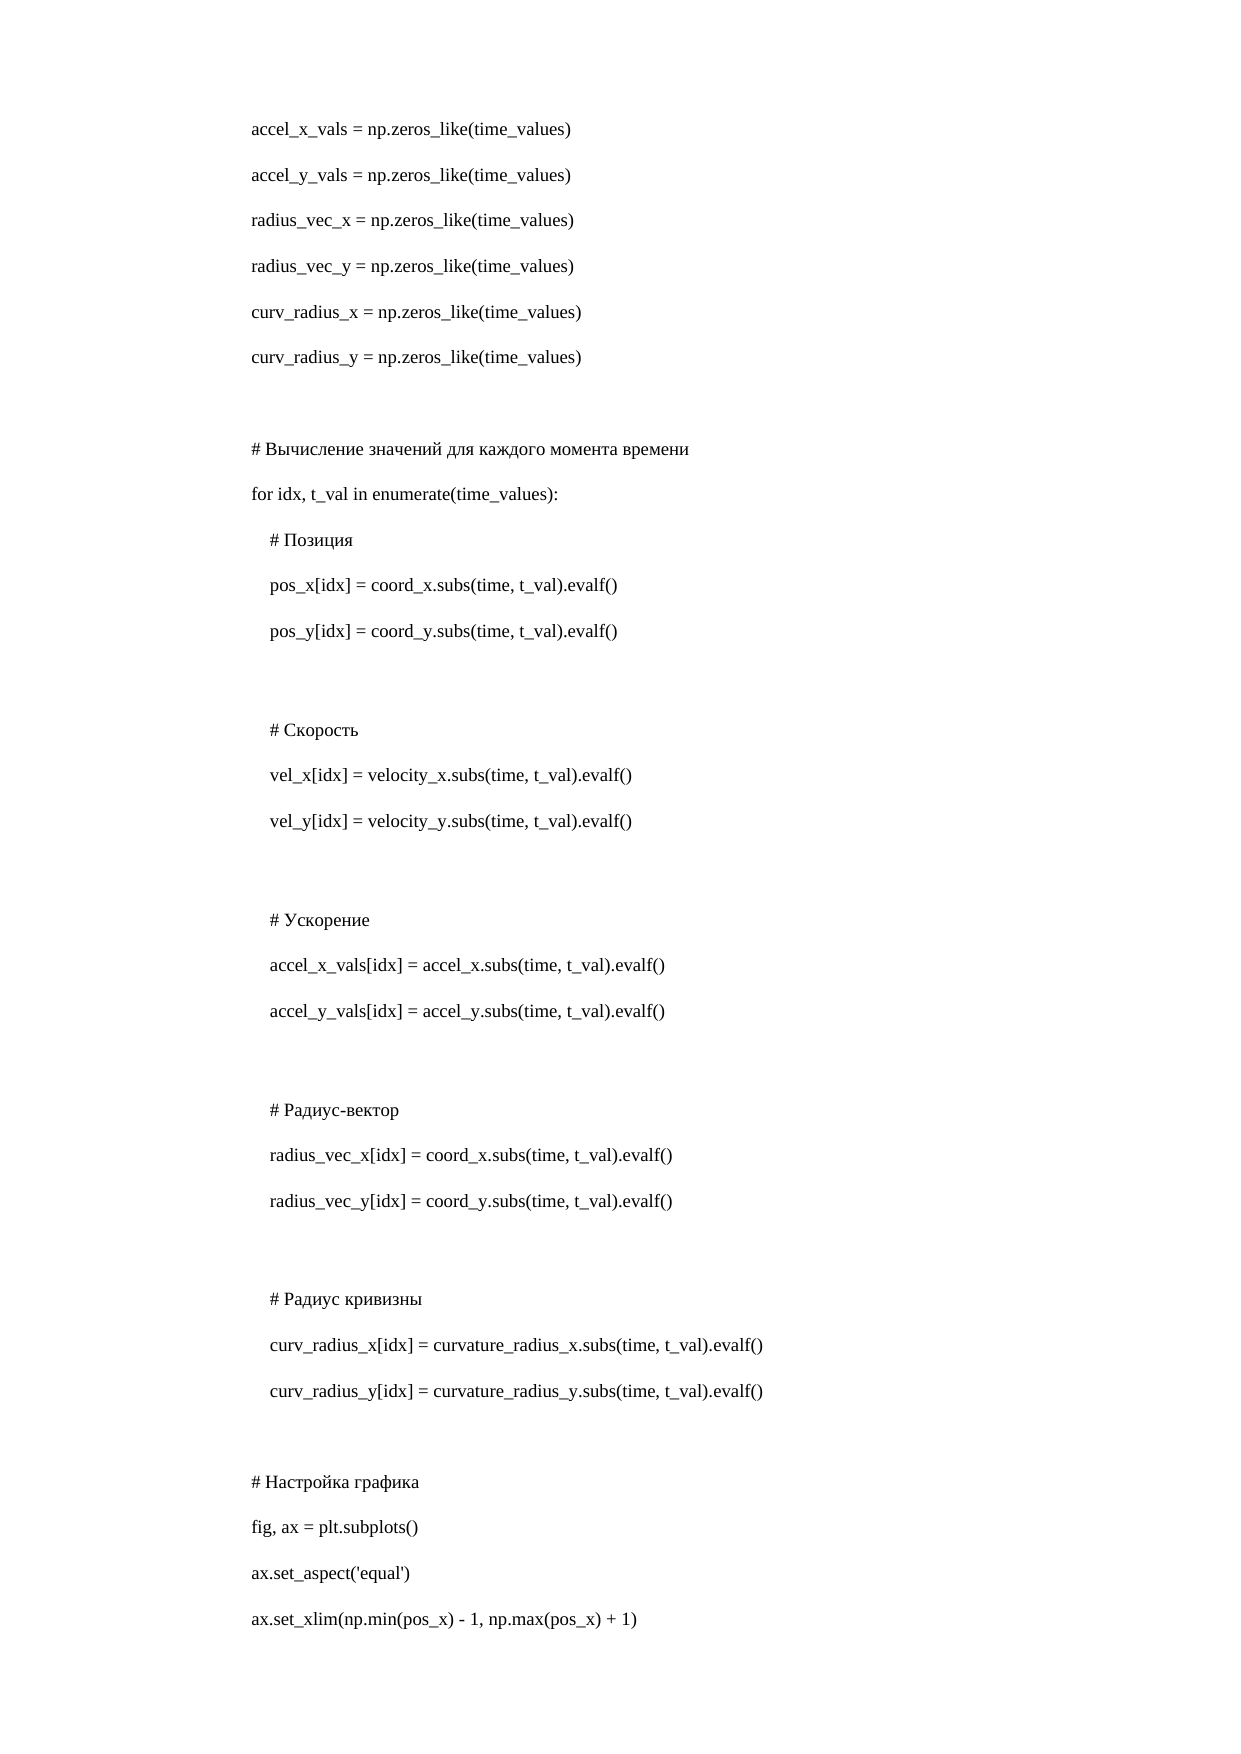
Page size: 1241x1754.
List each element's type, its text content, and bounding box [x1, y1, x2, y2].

text for idx, t_val in enumerate(time_values): [177, 483, 1152, 505]
text accel_x_vals[idx] = accel_x.subs(time, t_val).evalf() [177, 954, 1152, 976]
text curv_radius_x[idx] = curvature_radius_x.subs(time, t_val).evalf() [177, 1334, 1152, 1356]
text accel_y_vals = np.zeros_like(time_values) [177, 164, 1152, 185]
text vel_y[idx] = velocity_y.subs(time, t_val).evalf() [177, 810, 1152, 831]
text radius_vec_x = np.zeros_like(time_values) [177, 209, 1152, 231]
text # Ускорение [177, 908, 1152, 930]
text # Настройка графика [177, 1471, 1152, 1492]
text radius_vec_y = np.zeros_like(time_values) [177, 255, 1152, 277]
text # Позиция [177, 529, 1152, 550]
text vel_x[idx] = velocity_x.subs(time, t_val).evalf() [177, 764, 1152, 786]
text ax.set_aspect('equal') [177, 1562, 1152, 1584]
text pos_y[idx] = coord_y.subs(time, t_val).evalf() [177, 620, 1152, 642]
text accel_y_vals[idx] = accel_y.subs(time, t_val).evalf() [177, 1000, 1152, 1021]
text radius_vec_x[idx] = coord_x.subs(time, t_val).evalf() [177, 1144, 1152, 1166]
text # Вычисление значений для каждого момента времени [177, 437, 1152, 459]
text curv_radius_y[idx] = curvature_radius_y.subs(time, t_val).evalf() [177, 1379, 1152, 1401]
text accel_x_vals = np.zeros_like(time_values) [177, 118, 1152, 140]
text # Радиус кривизны [177, 1288, 1152, 1310]
text # Скорость [177, 719, 1152, 740]
text curv_radius_x = np.zeros_like(time_values) [177, 301, 1152, 322]
text # Радиус-вектор [177, 1098, 1152, 1120]
text pos_x[idx] = coord_x.subs(time, t_val).evalf() [177, 574, 1152, 596]
text radius_vec_y[idx] = coord_y.subs(time, t_val).evalf() [177, 1190, 1152, 1211]
text curv_radius_y = np.zeros_like(time_values) [177, 346, 1152, 368]
text fig, ax = plt.subplots() [177, 1516, 1152, 1538]
text ax.set_xlim(np.min(pos_x) - 1, np.max(pos_x) + 1) [177, 1608, 1152, 1629]
